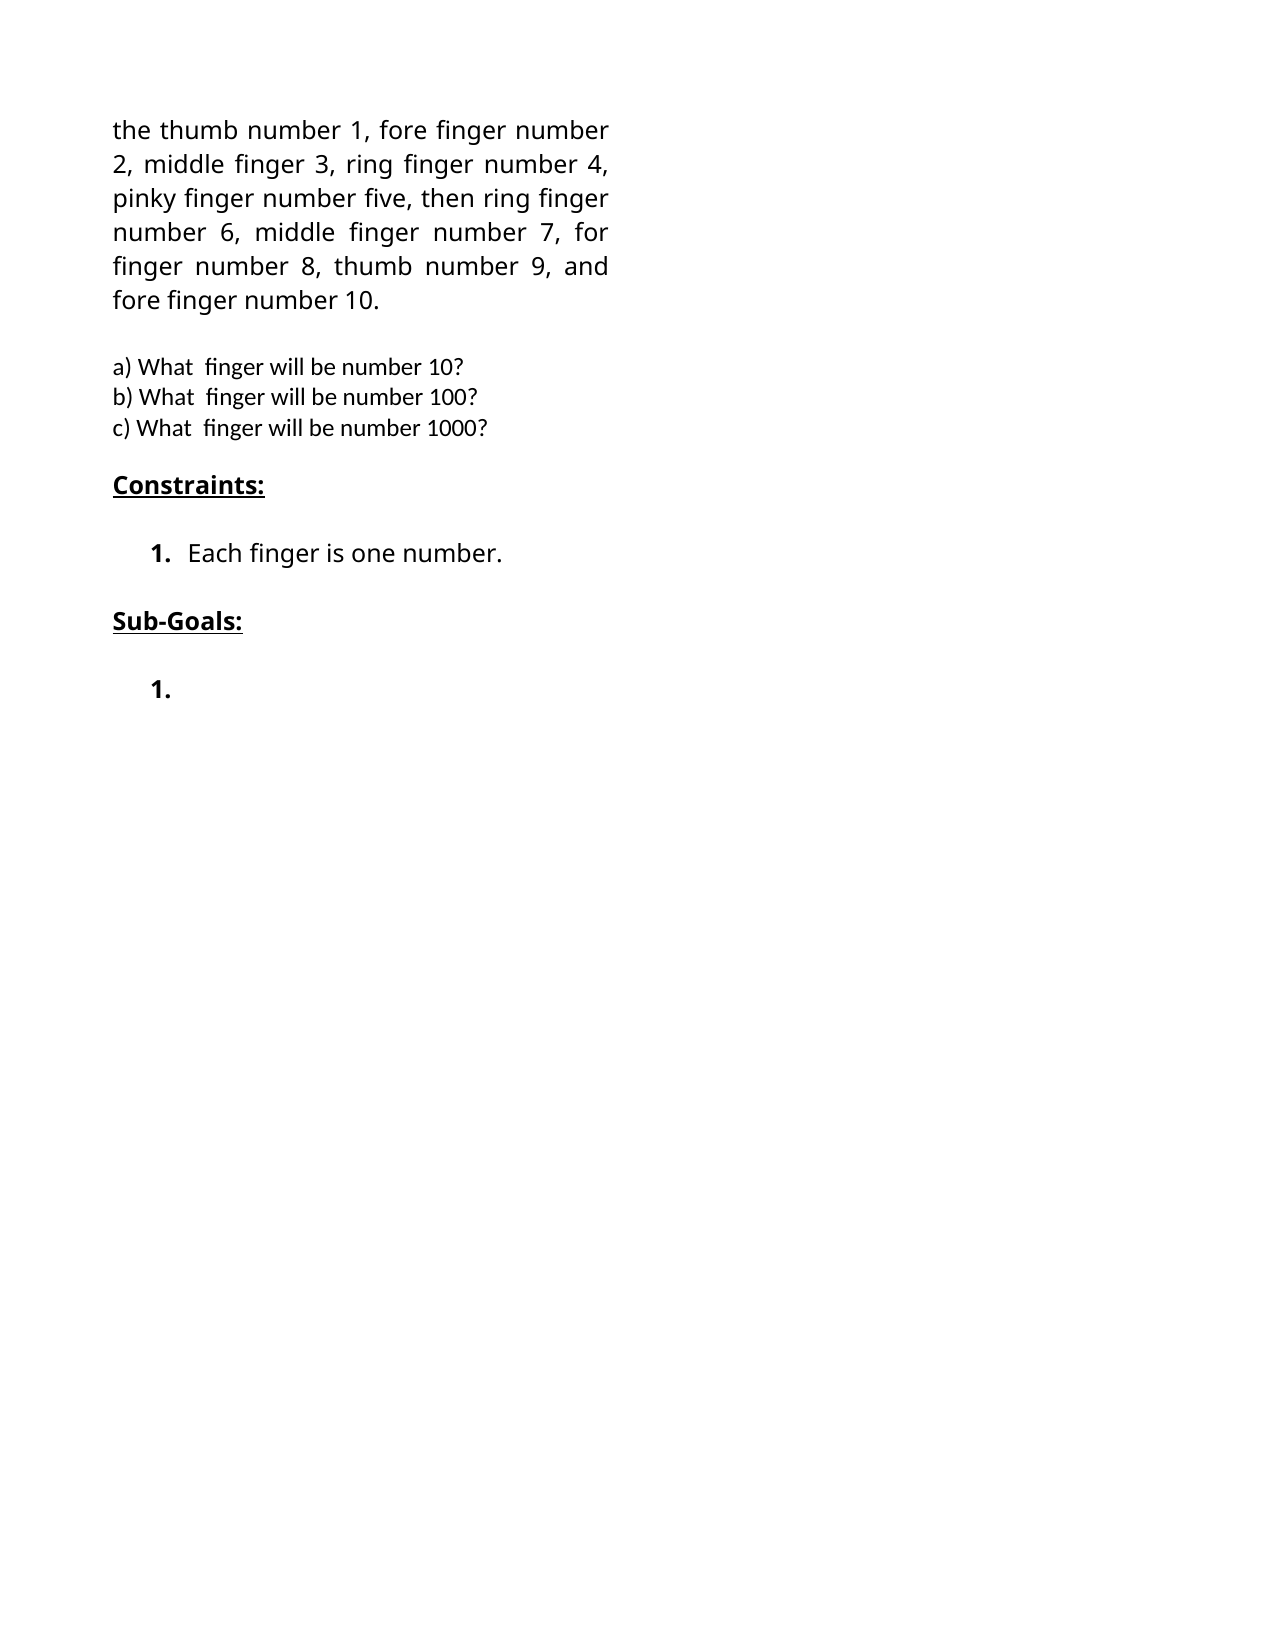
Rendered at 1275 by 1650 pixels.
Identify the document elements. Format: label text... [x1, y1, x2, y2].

text Sub-Goals: [112, 604, 609, 638]
list Each finger is one number. [150, 536, 609, 570]
text Constraints: [112, 467, 609, 502]
text a) What finger will be number 10? b) What finger will be number 100? c) What finger will be number 1000? [112, 351, 609, 442]
